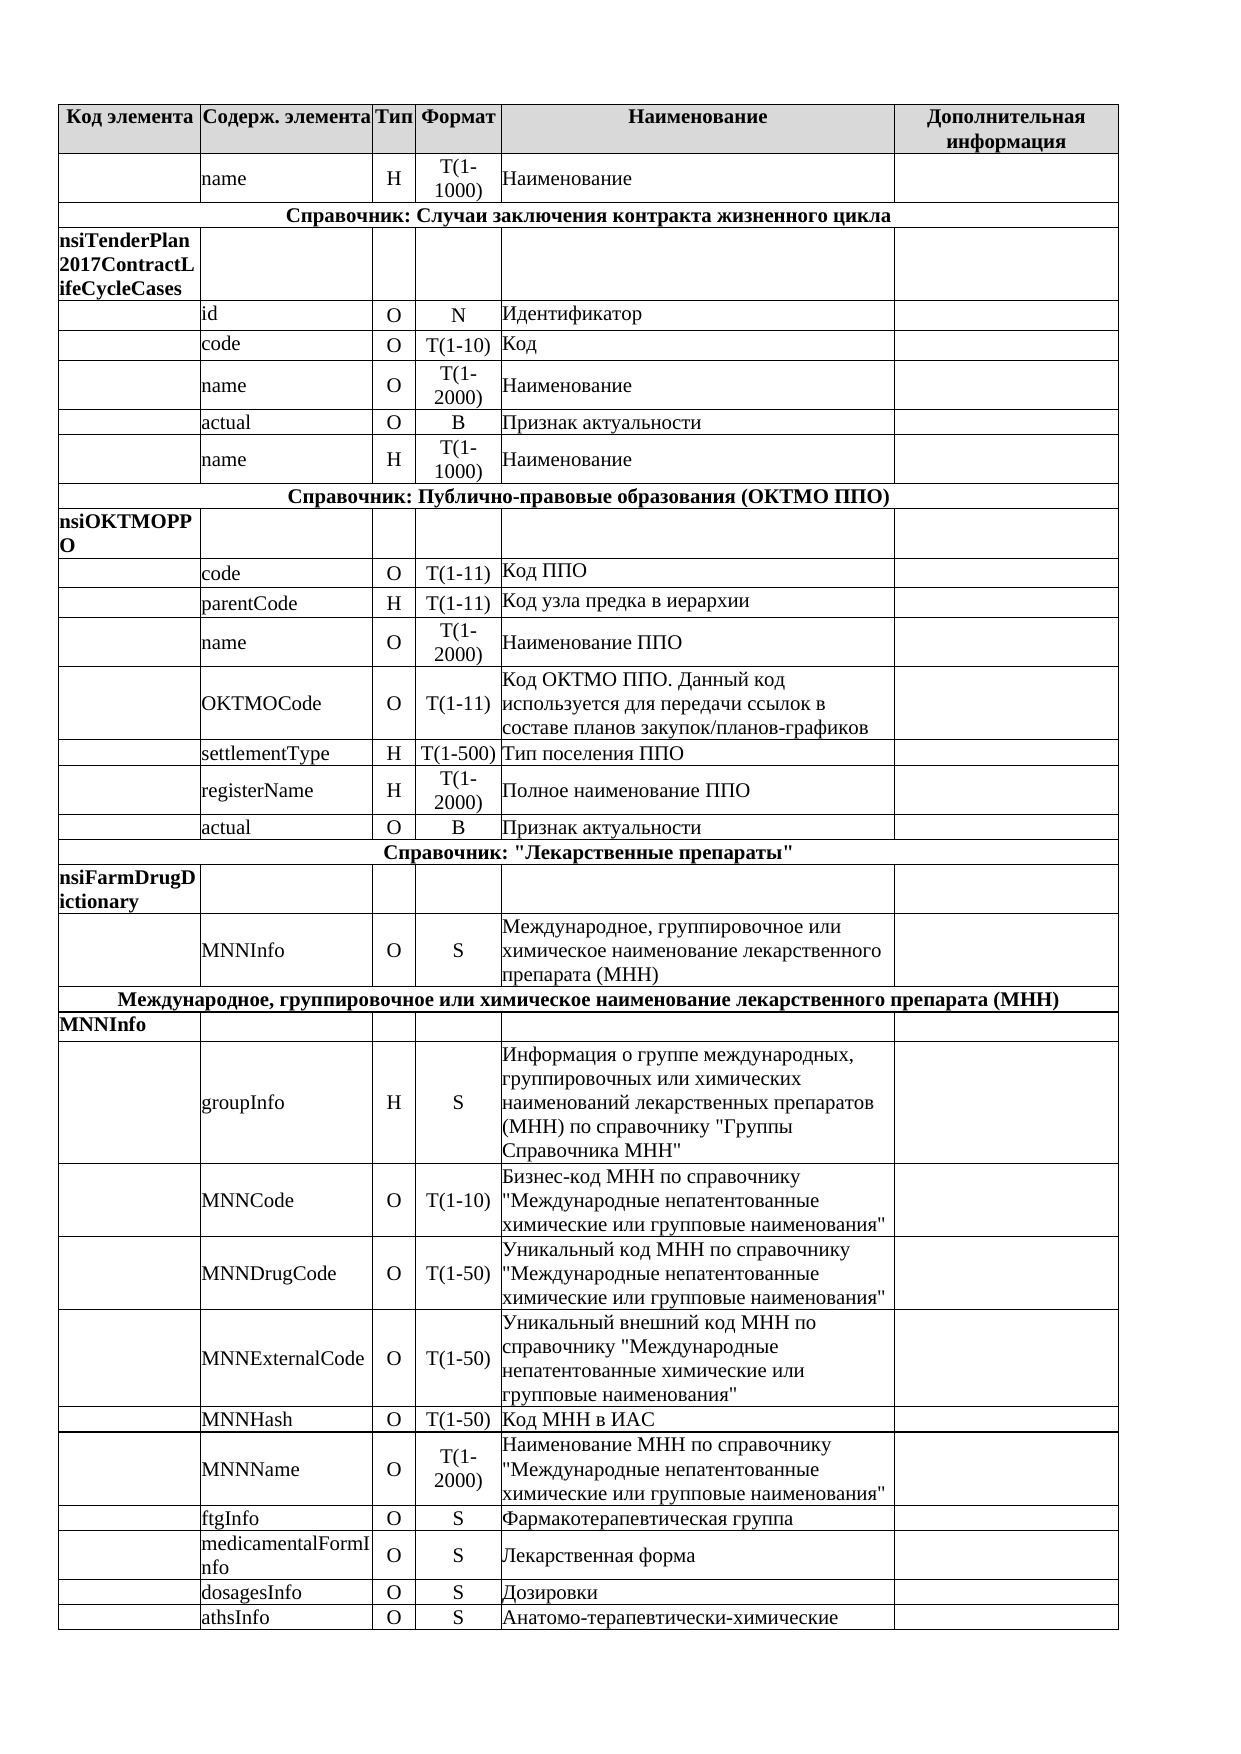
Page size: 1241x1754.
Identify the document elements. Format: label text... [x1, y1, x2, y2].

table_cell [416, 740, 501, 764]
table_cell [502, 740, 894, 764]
table_header Содерж. элемента [201, 105, 372, 153]
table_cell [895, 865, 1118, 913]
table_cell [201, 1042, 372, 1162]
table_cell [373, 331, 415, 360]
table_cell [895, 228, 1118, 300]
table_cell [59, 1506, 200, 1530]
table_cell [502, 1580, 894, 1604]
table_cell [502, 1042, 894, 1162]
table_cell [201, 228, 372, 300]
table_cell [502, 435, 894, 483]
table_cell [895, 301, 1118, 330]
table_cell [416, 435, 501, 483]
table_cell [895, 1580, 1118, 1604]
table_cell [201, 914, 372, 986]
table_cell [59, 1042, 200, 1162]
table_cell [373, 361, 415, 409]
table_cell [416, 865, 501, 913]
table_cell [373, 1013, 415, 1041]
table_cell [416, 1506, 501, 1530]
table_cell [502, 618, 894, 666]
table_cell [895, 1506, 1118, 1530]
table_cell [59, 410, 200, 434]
table_header Дополнительная информация [895, 105, 1118, 153]
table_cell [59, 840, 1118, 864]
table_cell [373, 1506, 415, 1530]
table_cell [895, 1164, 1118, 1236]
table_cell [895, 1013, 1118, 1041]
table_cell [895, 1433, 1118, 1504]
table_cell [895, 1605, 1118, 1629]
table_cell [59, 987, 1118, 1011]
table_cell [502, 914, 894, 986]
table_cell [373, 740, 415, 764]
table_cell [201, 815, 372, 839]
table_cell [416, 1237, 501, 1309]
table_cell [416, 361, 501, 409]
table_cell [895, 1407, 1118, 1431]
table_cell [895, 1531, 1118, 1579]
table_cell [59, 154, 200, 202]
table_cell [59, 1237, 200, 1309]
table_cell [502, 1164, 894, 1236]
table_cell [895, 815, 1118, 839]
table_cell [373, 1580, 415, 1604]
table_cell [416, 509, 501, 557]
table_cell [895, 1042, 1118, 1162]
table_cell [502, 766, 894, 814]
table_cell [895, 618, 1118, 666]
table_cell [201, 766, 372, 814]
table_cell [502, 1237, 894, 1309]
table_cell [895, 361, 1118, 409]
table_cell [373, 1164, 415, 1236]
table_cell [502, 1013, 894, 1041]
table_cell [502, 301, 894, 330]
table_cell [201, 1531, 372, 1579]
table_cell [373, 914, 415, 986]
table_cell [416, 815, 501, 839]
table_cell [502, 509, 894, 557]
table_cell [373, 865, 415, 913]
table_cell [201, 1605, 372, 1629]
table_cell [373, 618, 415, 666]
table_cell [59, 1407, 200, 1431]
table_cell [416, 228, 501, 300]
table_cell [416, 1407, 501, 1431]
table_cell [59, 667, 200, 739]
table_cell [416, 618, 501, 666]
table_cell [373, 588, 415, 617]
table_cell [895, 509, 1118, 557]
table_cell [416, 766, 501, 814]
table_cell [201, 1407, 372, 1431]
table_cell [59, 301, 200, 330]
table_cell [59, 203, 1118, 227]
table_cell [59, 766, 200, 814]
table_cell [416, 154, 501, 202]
table_header Код элемента [59, 105, 200, 153]
table_header Тип [373, 105, 415, 153]
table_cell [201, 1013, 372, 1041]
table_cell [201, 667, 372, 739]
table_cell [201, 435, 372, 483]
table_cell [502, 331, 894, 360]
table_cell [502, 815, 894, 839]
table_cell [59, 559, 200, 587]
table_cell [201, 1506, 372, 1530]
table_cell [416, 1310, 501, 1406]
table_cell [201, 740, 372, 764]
table_header Наименование [502, 105, 894, 153]
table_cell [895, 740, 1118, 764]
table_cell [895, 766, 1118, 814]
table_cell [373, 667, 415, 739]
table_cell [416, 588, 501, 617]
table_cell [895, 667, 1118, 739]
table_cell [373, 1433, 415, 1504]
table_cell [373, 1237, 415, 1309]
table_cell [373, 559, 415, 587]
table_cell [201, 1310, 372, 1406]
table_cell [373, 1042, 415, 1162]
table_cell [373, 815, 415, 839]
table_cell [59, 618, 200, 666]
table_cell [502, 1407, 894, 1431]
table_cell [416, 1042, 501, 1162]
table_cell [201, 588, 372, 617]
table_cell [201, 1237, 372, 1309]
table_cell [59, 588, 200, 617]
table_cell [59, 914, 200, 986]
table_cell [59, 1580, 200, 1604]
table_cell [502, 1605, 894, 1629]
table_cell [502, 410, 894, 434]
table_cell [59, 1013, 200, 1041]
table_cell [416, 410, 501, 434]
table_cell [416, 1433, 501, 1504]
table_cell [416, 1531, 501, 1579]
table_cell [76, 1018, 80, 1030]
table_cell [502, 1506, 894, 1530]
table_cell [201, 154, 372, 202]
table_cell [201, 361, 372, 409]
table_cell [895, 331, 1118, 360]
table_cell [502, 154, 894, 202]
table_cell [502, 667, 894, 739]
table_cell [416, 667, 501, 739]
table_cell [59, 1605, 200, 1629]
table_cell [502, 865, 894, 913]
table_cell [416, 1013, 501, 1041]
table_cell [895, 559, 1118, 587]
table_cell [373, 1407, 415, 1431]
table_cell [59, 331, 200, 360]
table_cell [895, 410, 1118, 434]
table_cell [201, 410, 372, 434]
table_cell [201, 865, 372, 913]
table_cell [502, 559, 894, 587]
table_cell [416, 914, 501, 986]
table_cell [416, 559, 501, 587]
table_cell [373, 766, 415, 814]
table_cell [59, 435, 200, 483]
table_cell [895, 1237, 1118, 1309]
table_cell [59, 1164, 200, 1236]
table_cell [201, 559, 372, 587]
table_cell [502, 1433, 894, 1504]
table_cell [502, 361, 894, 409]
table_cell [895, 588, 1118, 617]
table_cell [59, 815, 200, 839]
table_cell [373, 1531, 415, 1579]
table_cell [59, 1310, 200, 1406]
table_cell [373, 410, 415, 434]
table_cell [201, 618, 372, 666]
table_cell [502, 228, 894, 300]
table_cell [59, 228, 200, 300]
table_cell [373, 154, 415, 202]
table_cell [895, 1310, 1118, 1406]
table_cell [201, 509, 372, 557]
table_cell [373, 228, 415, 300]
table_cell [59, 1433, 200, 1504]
table_header Формат [416, 105, 501, 153]
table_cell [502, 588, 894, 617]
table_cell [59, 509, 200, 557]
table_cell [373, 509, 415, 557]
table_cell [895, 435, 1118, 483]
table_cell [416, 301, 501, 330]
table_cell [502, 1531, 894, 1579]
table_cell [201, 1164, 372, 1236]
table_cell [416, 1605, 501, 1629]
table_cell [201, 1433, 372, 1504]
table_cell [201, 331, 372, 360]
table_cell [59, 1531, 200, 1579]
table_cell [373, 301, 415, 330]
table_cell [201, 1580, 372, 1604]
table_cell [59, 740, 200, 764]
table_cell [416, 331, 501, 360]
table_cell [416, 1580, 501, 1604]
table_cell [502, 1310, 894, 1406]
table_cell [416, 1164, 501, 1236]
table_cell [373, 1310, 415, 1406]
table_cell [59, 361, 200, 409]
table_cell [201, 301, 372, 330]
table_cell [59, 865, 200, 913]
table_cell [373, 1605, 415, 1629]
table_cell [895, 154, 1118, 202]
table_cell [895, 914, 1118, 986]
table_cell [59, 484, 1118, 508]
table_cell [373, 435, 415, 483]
